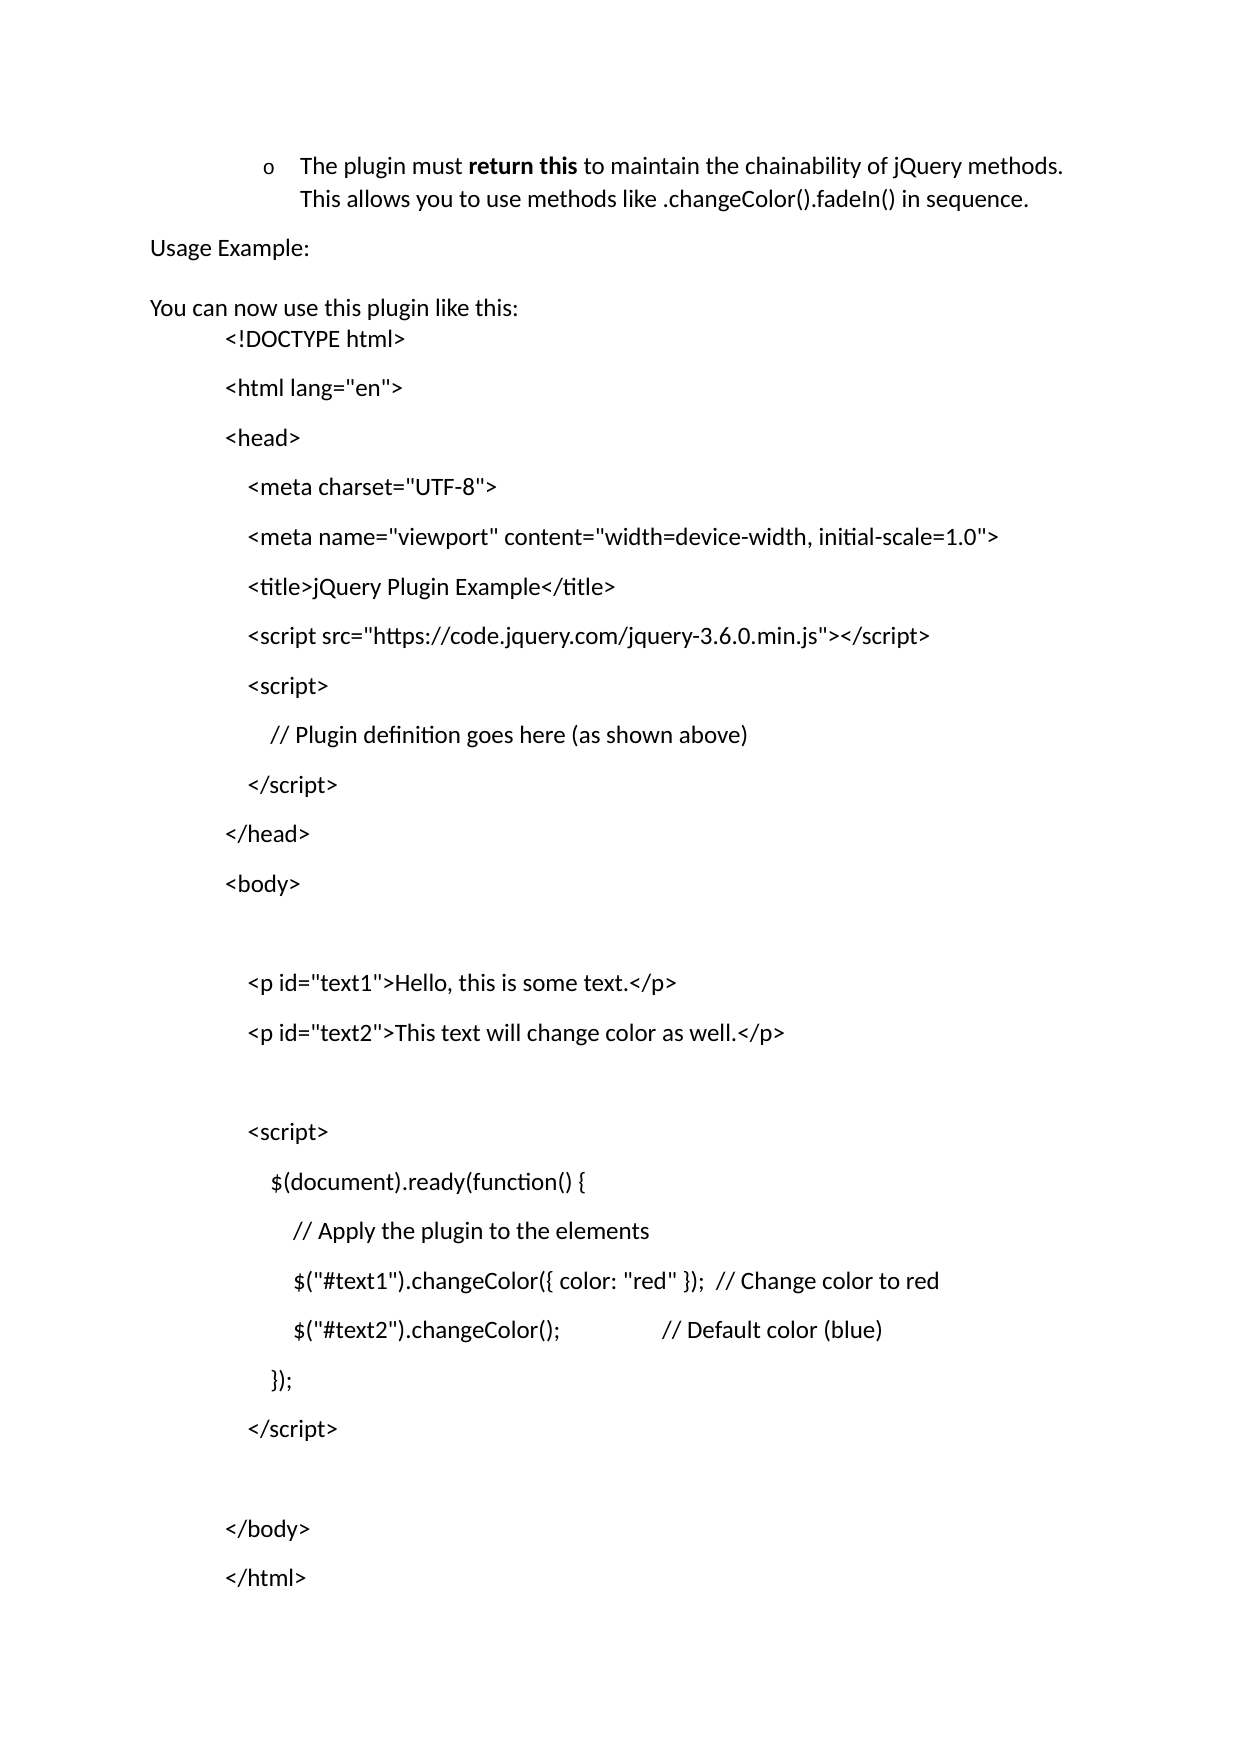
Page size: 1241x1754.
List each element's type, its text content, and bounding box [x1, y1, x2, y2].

text </head> [225, 818, 1090, 849]
text You can now use this plugin like this: [150, 292, 1090, 323]
text Usage Example: [150, 232, 1090, 263]
text <head> [225, 422, 1090, 452]
text <body> [225, 868, 1090, 899]
text $("#text2").changeColor(); // Default color (blue) [225, 1314, 1090, 1345]
text <title>jQuery Plugin Example</title> [225, 571, 1090, 601]
text <!DOCTYPE html> [225, 323, 1090, 353]
text <meta charset="UTF-8"> [225, 471, 1090, 502]
list The plugin must return this to maintain the chainability of jQuery methods. This allows you to use methods like .changeColor().fadeIn() in sequence. [262, 150, 1090, 213]
text <script src="https://code.jquery.com/jquery-3.6.0.min.js"></script> [225, 620, 1090, 651]
text <script> [225, 670, 1090, 700]
text $("#text1").changeColor({ color: "red" }); // Change color to red [225, 1265, 1090, 1295]
text <html lang="en"> [225, 372, 1090, 403]
text </html> [225, 1562, 1090, 1593]
text <p id="text1">Hello, this is some text.</p> [225, 967, 1090, 998]
text </script> [225, 1413, 1090, 1444]
text <p id="text2">This text will change color as well.</p> [225, 1017, 1090, 1047]
text }); [225, 1364, 1090, 1394]
text // Plugin definition goes here (as shown above) [225, 719, 1090, 750]
text $(document).ready(function() { [225, 1166, 1090, 1196]
text // Apply the plugin to the elements [225, 1215, 1090, 1246]
text </script> [225, 769, 1090, 799]
text <script> [225, 1116, 1090, 1147]
text <meta name="viewport" content="width=device-width, initial-scale=1.0"> [225, 521, 1090, 552]
text </body> [225, 1513, 1090, 1543]
